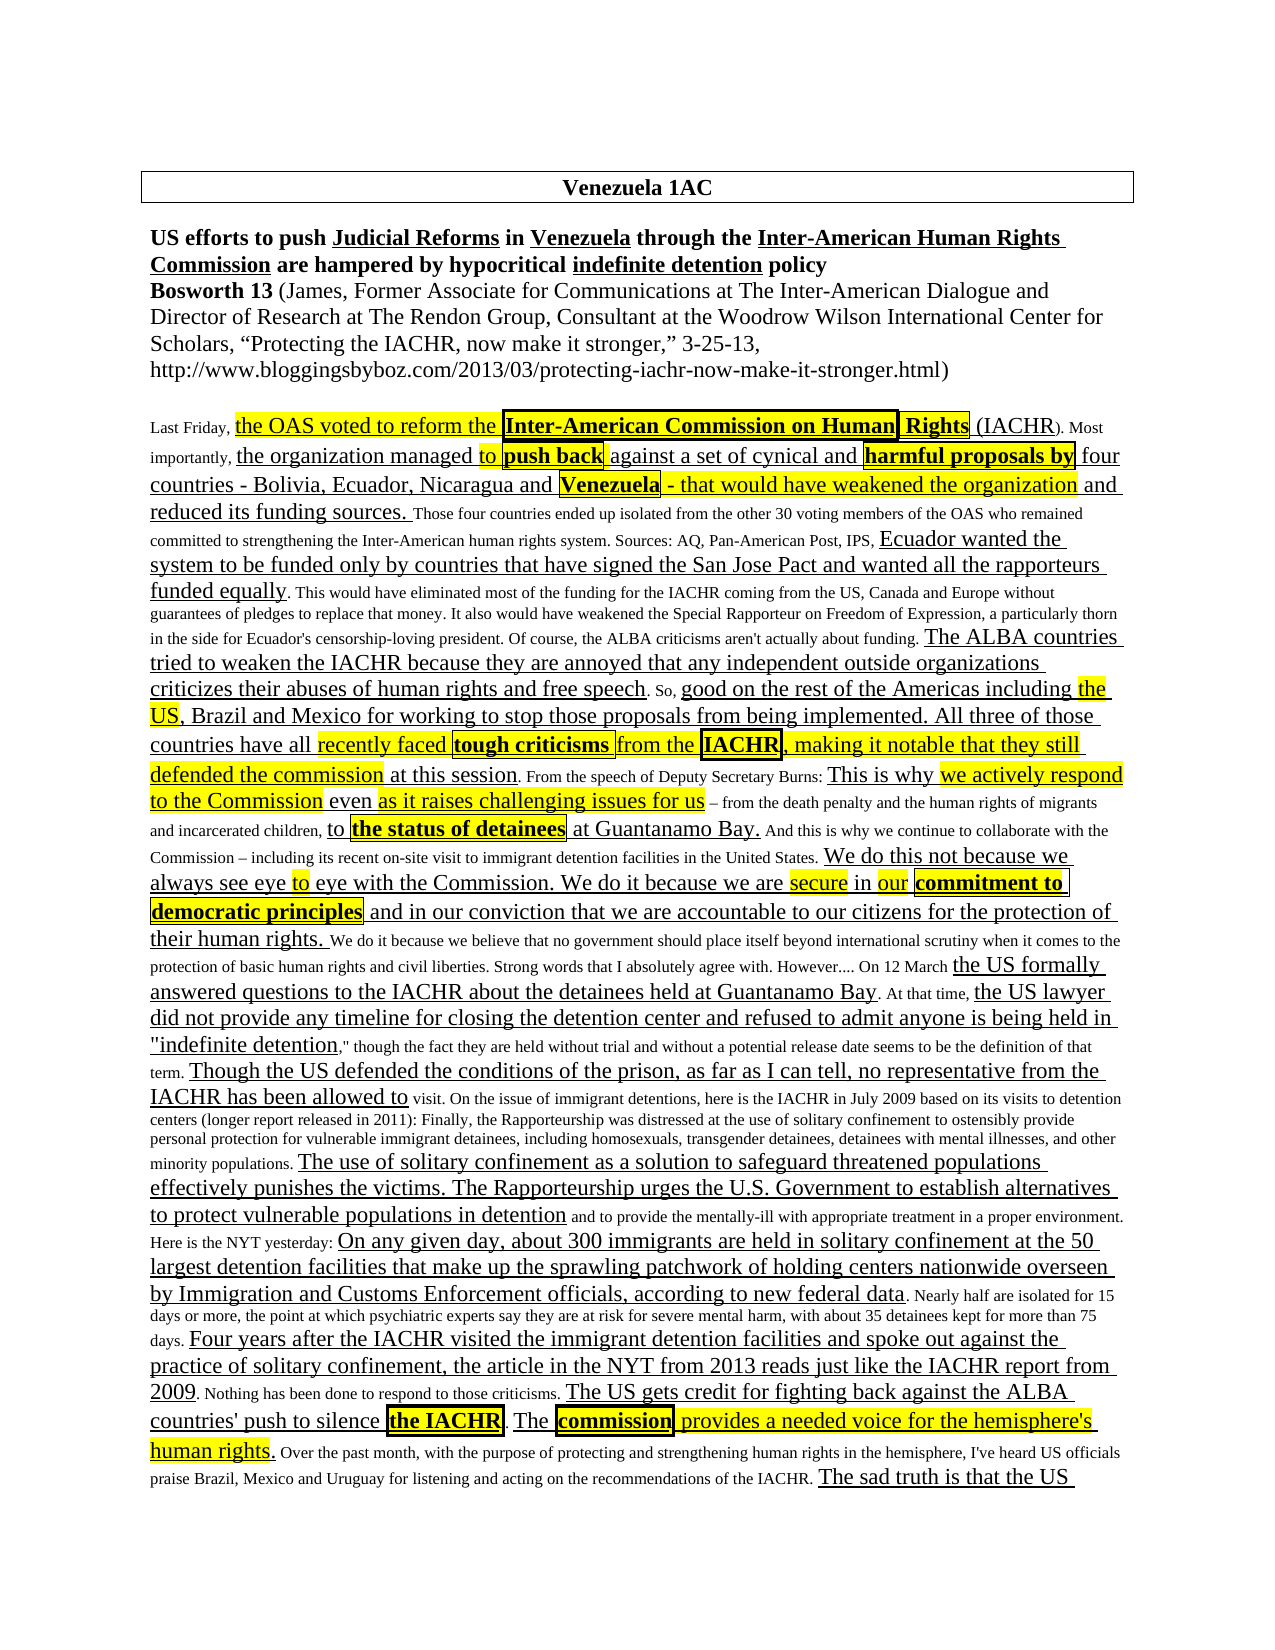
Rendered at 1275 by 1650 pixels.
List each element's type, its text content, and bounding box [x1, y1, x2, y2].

text Bosworth 13 (James, Former Associate for Communications at The Inter-American Dialogue and Director of Research at The Rendon Group, Consultant at the Woodrow Wilson International Center for Scholars, “Protecting the IACHR, now make it stronger,” 3-25-13, http://www.bloggingsbyboz.com/2013/03/protecting-iachr-now-make-it-stronger.html) [150, 277, 1125, 382]
text Venezuela 1AC [142, 172, 1133, 202]
text US efforts to push Judicial Reforms in Venezuela through the Inter-American Human Rights Commission are hampered by hypocritical indefinite detention policy [150, 224, 1125, 277]
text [150, 409, 1125, 1490]
